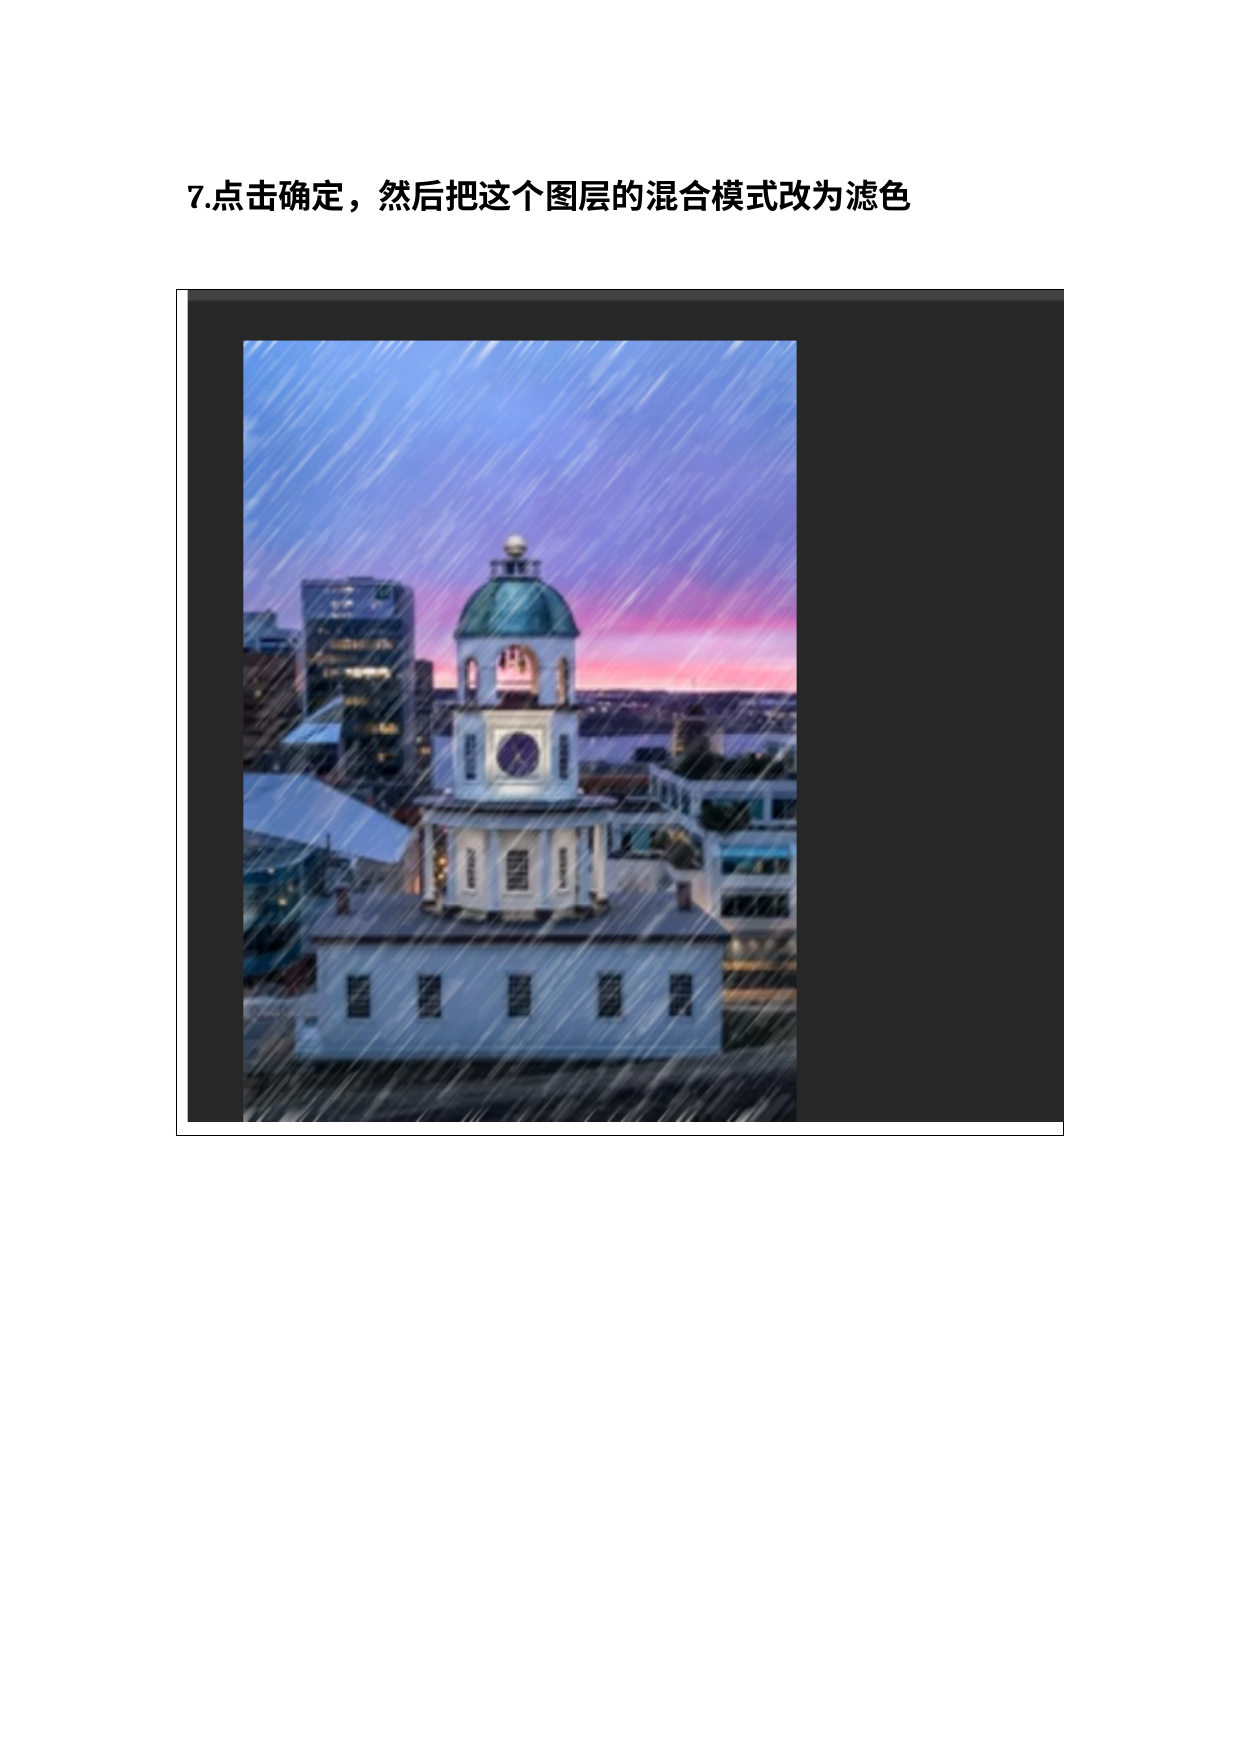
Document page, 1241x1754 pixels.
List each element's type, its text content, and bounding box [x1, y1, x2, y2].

subtitle 7.点击确定，然后把这个图层的混合模式改为滤色 [187, 162, 1053, 227]
table_header [177, 290, 1063, 1135]
picture [187, 290, 1064, 1122]
